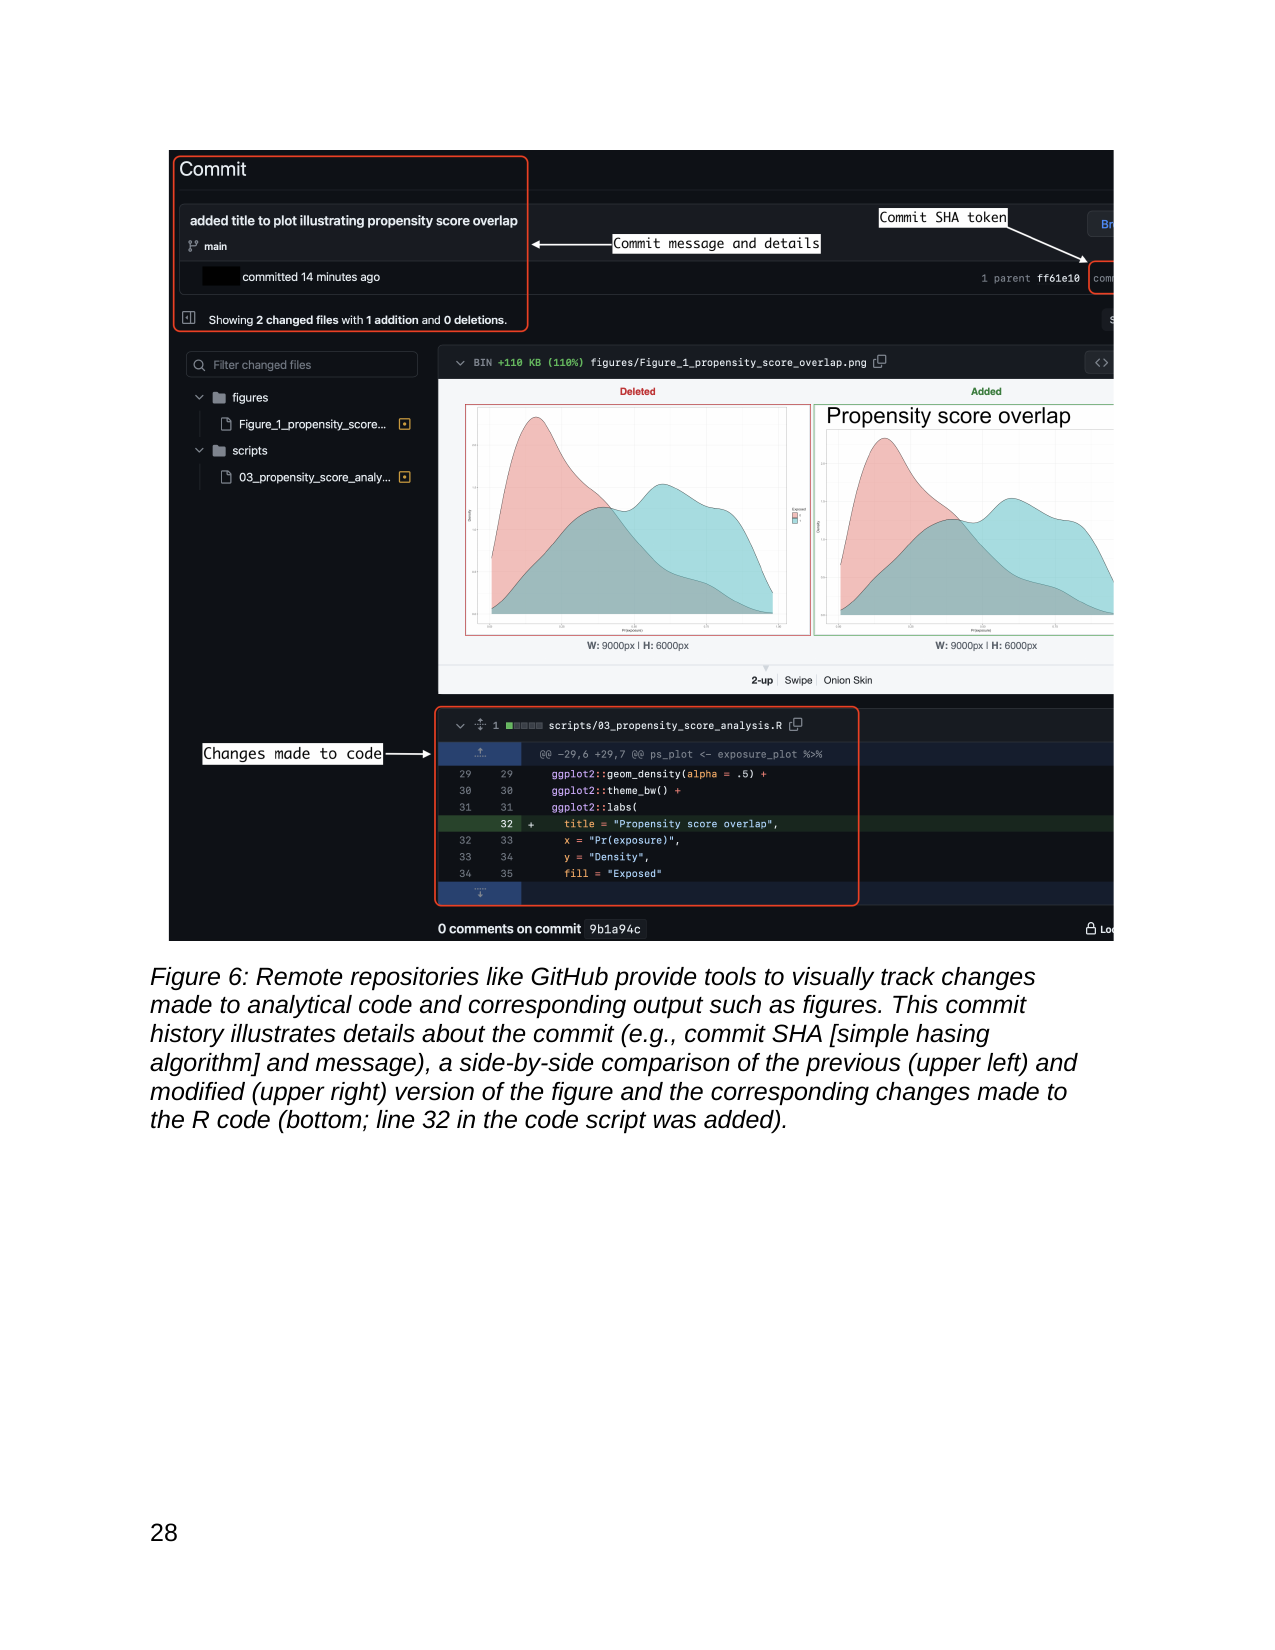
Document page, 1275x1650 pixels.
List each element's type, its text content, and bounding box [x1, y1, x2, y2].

picture [168, 150, 1114, 941]
table_header Figure 6: Remote repositories like GitHub provide tools to visually track changes made to analytical code and corresponding output such as figures. This commit history illustrates details about the commit (e.g., commit SHA [simple hasing algorithm] and message), a side-by-side comparison of the previous (upper left) and modified (upper right) version of the figure and the corresponding changes made to the R code (bottom; line 32 in the code script was added). [139, 150, 1114, 1147]
